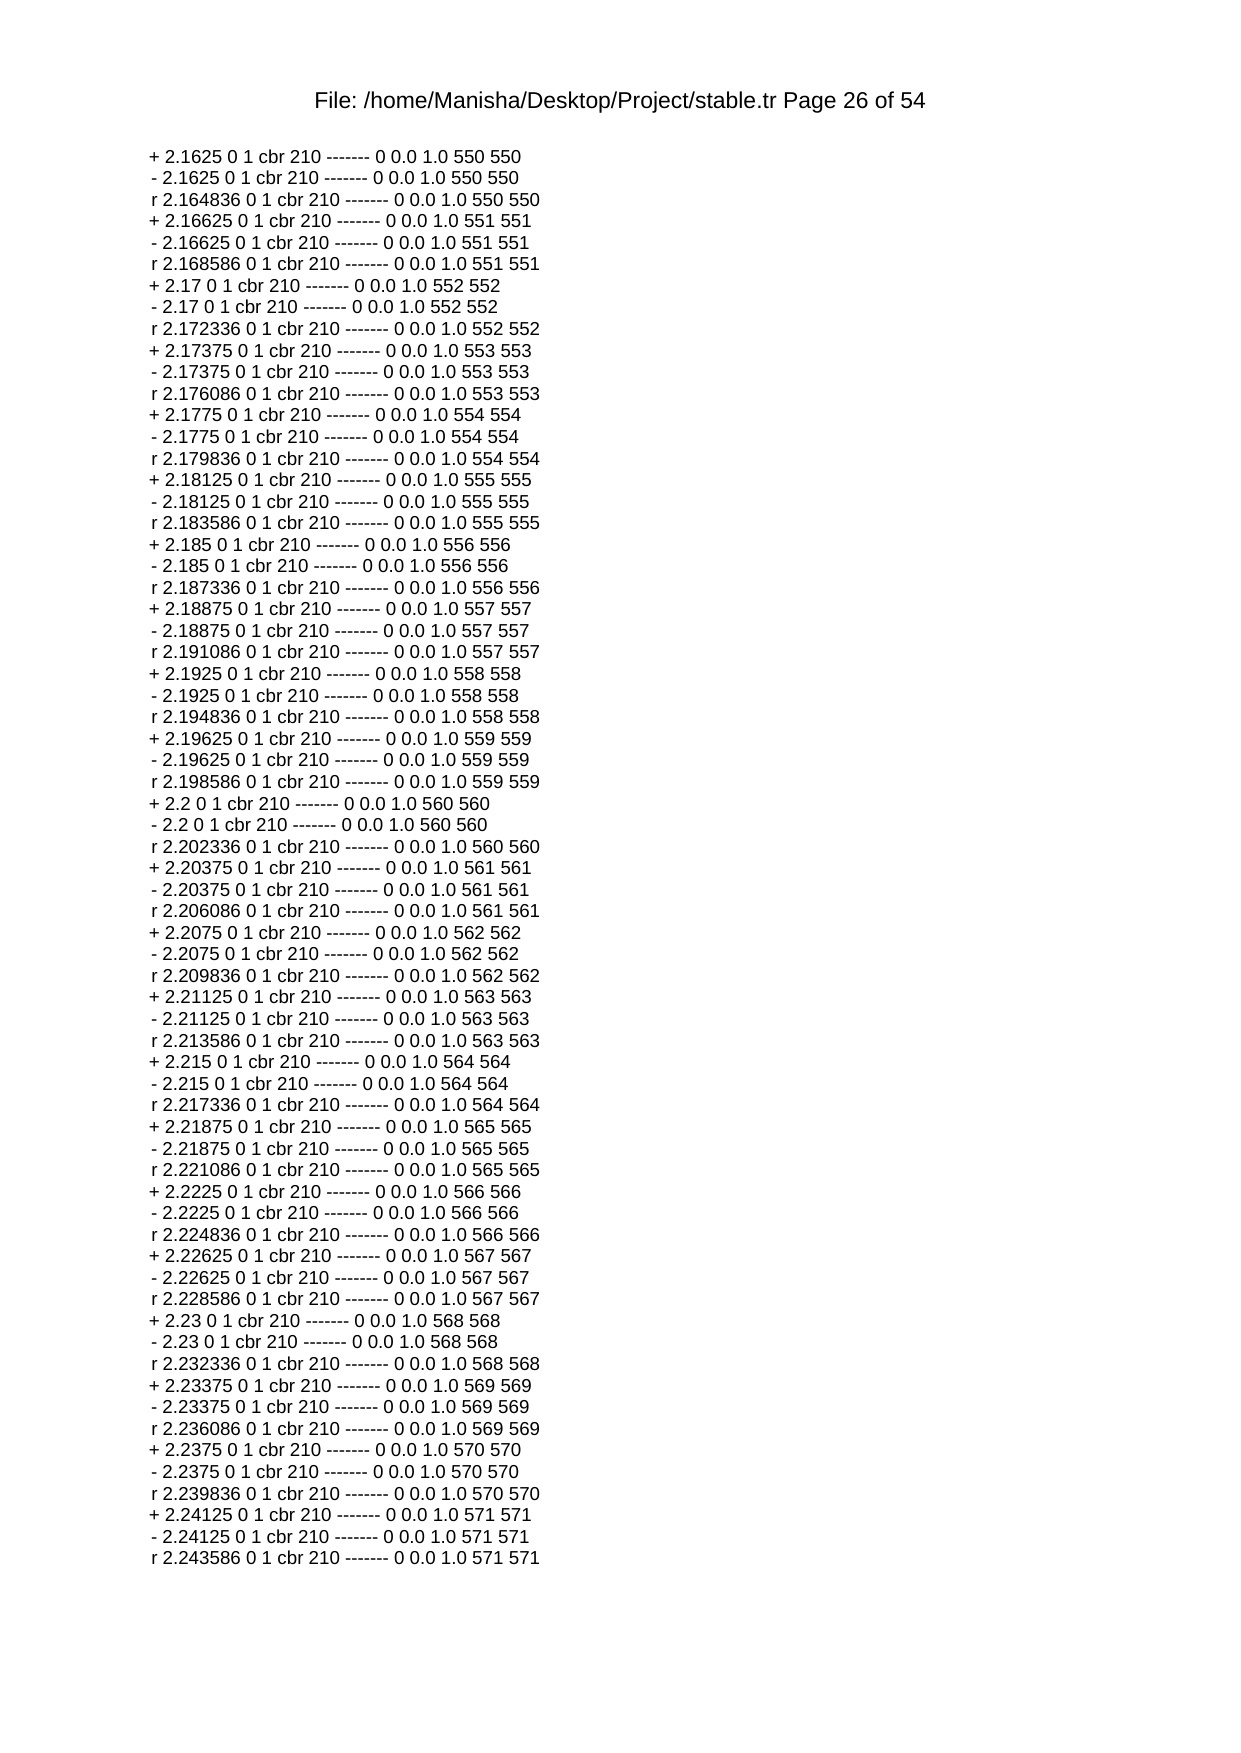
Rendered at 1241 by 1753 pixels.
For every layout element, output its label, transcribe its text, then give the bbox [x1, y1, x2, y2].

text r 2.194836 0 1 cbr 210 ------- 0 0.0 1.0 558 558 [151, 706, 1091, 728]
text - 2.1925 0 1 cbr 210 ------- 0 0.0 1.0 558 558 [151, 684, 1091, 706]
text - 2.2 0 1 cbr 210 ------- 0 0.0 1.0 560 560 [151, 814, 1091, 835]
text - 2.1625 0 1 cbr 210 ------- 0 0.0 1.0 550 550 [151, 167, 1091, 188]
text - 2.215 0 1 cbr 210 ------- 0 0.0 1.0 564 564 [151, 1073, 1091, 1094]
text r 2.172336 0 1 cbr 210 ------- 0 0.0 1.0 552 552 [151, 318, 1091, 339]
text + 2.21125 0 1 cbr 210 ------- 0 0.0 1.0 563 563 [148, 986, 1091, 1008]
text - 2.18875 0 1 cbr 210 ------- 0 0.0 1.0 557 557 [151, 620, 1091, 641]
text r 2.239836 0 1 cbr 210 ------- 0 0.0 1.0 570 570 [151, 1482, 1091, 1504]
text + 2.19625 0 1 cbr 210 ------- 0 0.0 1.0 559 559 [148, 728, 1091, 749]
text - 2.2075 0 1 cbr 210 ------- 0 0.0 1.0 562 562 [151, 943, 1091, 965]
text r 2.202336 0 1 cbr 210 ------- 0 0.0 1.0 560 560 [151, 835, 1091, 857]
text File: /home/Manisha/Desktop/Project/stable.tr Page 26 of 54 [148, 87, 1091, 113]
text + 2.1775 0 1 cbr 210 ------- 0 0.0 1.0 554 554 [148, 404, 1091, 426]
text r 2.179836 0 1 cbr 210 ------- 0 0.0 1.0 554 554 [151, 447, 1091, 469]
text + 2.16625 0 1 cbr 210 ------- 0 0.0 1.0 551 551 [148, 210, 1091, 232]
text r 2.221086 0 1 cbr 210 ------- 0 0.0 1.0 565 565 [151, 1159, 1091, 1180]
text + 2.17 0 1 cbr 210 ------- 0 0.0 1.0 552 552 [148, 275, 1091, 296]
text - 2.185 0 1 cbr 210 ------- 0 0.0 1.0 556 556 [151, 555, 1091, 577]
text + 2.2075 0 1 cbr 210 ------- 0 0.0 1.0 562 562 [148, 922, 1091, 943]
text - 2.22625 0 1 cbr 210 ------- 0 0.0 1.0 567 567 [151, 1267, 1091, 1288]
text + 2.17375 0 1 cbr 210 ------- 0 0.0 1.0 553 553 [148, 339, 1091, 361]
text r 2.243586 0 1 cbr 210 ------- 0 0.0 1.0 571 571 [151, 1547, 1091, 1568]
text + 2.2375 0 1 cbr 210 ------- 0 0.0 1.0 570 570 [148, 1439, 1091, 1461]
text r 2.213586 0 1 cbr 210 ------- 0 0.0 1.0 563 563 [151, 1029, 1091, 1051]
text + 2.2225 0 1 cbr 210 ------- 0 0.0 1.0 566 566 [148, 1180, 1091, 1202]
text r 2.176086 0 1 cbr 210 ------- 0 0.0 1.0 553 553 [151, 383, 1091, 404]
text + 2.2 0 1 cbr 210 ------- 0 0.0 1.0 560 560 [148, 792, 1091, 814]
text - 2.23375 0 1 cbr 210 ------- 0 0.0 1.0 569 569 [151, 1396, 1091, 1418]
text r 2.198586 0 1 cbr 210 ------- 0 0.0 1.0 559 559 [151, 771, 1091, 792]
text + 2.1625 0 1 cbr 210 ------- 0 0.0 1.0 550 550 [148, 145, 1091, 167]
text r 2.191086 0 1 cbr 210 ------- 0 0.0 1.0 557 557 [151, 641, 1091, 663]
text - 2.23 0 1 cbr 210 ------- 0 0.0 1.0 568 568 [151, 1331, 1091, 1353]
text + 2.185 0 1 cbr 210 ------- 0 0.0 1.0 556 556 [148, 533, 1091, 555]
text - 2.24125 0 1 cbr 210 ------- 0 0.0 1.0 571 571 [151, 1525, 1091, 1547]
text - 2.17 0 1 cbr 210 ------- 0 0.0 1.0 552 552 [151, 296, 1091, 318]
text r 2.187336 0 1 cbr 210 ------- 0 0.0 1.0 556 556 [151, 577, 1091, 598]
text - 2.2225 0 1 cbr 210 ------- 0 0.0 1.0 566 566 [151, 1202, 1091, 1223]
text + 2.22625 0 1 cbr 210 ------- 0 0.0 1.0 567 567 [148, 1245, 1091, 1267]
text r 2.224836 0 1 cbr 210 ------- 0 0.0 1.0 566 566 [151, 1223, 1091, 1245]
text + 2.18875 0 1 cbr 210 ------- 0 0.0 1.0 557 557 [148, 598, 1091, 620]
text + 2.24125 0 1 cbr 210 ------- 0 0.0 1.0 571 571 [148, 1504, 1091, 1525]
text + 2.23375 0 1 cbr 210 ------- 0 0.0 1.0 569 569 [148, 1374, 1091, 1396]
text r 2.206086 0 1 cbr 210 ------- 0 0.0 1.0 561 561 [151, 900, 1091, 922]
text + 2.20375 0 1 cbr 210 ------- 0 0.0 1.0 561 561 [148, 857, 1091, 878]
text r 2.183586 0 1 cbr 210 ------- 0 0.0 1.0 555 555 [151, 512, 1091, 533]
text - 2.2375 0 1 cbr 210 ------- 0 0.0 1.0 570 570 [151, 1461, 1091, 1482]
text r 2.209836 0 1 cbr 210 ------- 0 0.0 1.0 562 562 [151, 965, 1091, 986]
text r 2.168586 0 1 cbr 210 ------- 0 0.0 1.0 551 551 [151, 253, 1091, 275]
text - 2.19625 0 1 cbr 210 ------- 0 0.0 1.0 559 559 [151, 749, 1091, 771]
text + 2.21875 0 1 cbr 210 ------- 0 0.0 1.0 565 565 [148, 1116, 1091, 1137]
text - 2.21125 0 1 cbr 210 ------- 0 0.0 1.0 563 563 [151, 1008, 1091, 1029]
text + 2.1925 0 1 cbr 210 ------- 0 0.0 1.0 558 558 [148, 663, 1091, 684]
text + 2.18125 0 1 cbr 210 ------- 0 0.0 1.0 555 555 [148, 469, 1091, 490]
text - 2.16625 0 1 cbr 210 ------- 0 0.0 1.0 551 551 [151, 232, 1091, 253]
text r 2.232336 0 1 cbr 210 ------- 0 0.0 1.0 568 568 [151, 1353, 1091, 1374]
text - 2.18125 0 1 cbr 210 ------- 0 0.0 1.0 555 555 [151, 490, 1091, 512]
text - 2.20375 0 1 cbr 210 ------- 0 0.0 1.0 561 561 [151, 878, 1091, 900]
text + 2.215 0 1 cbr 210 ------- 0 0.0 1.0 564 564 [148, 1051, 1091, 1073]
text - 2.17375 0 1 cbr 210 ------- 0 0.0 1.0 553 553 [151, 361, 1091, 383]
text r 2.228586 0 1 cbr 210 ------- 0 0.0 1.0 567 567 [151, 1288, 1091, 1310]
text - 2.1775 0 1 cbr 210 ------- 0 0.0 1.0 554 554 [151, 426, 1091, 447]
text - 2.21875 0 1 cbr 210 ------- 0 0.0 1.0 565 565 [151, 1137, 1091, 1159]
text + 2.23 0 1 cbr 210 ------- 0 0.0 1.0 568 568 [148, 1310, 1091, 1331]
text r 2.217336 0 1 cbr 210 ------- 0 0.0 1.0 564 564 [151, 1094, 1091, 1116]
text r 2.164836 0 1 cbr 210 ------- 0 0.0 1.0 550 550 [151, 188, 1091, 210]
text r 2.236086 0 1 cbr 210 ------- 0 0.0 1.0 569 569 [151, 1418, 1091, 1439]
